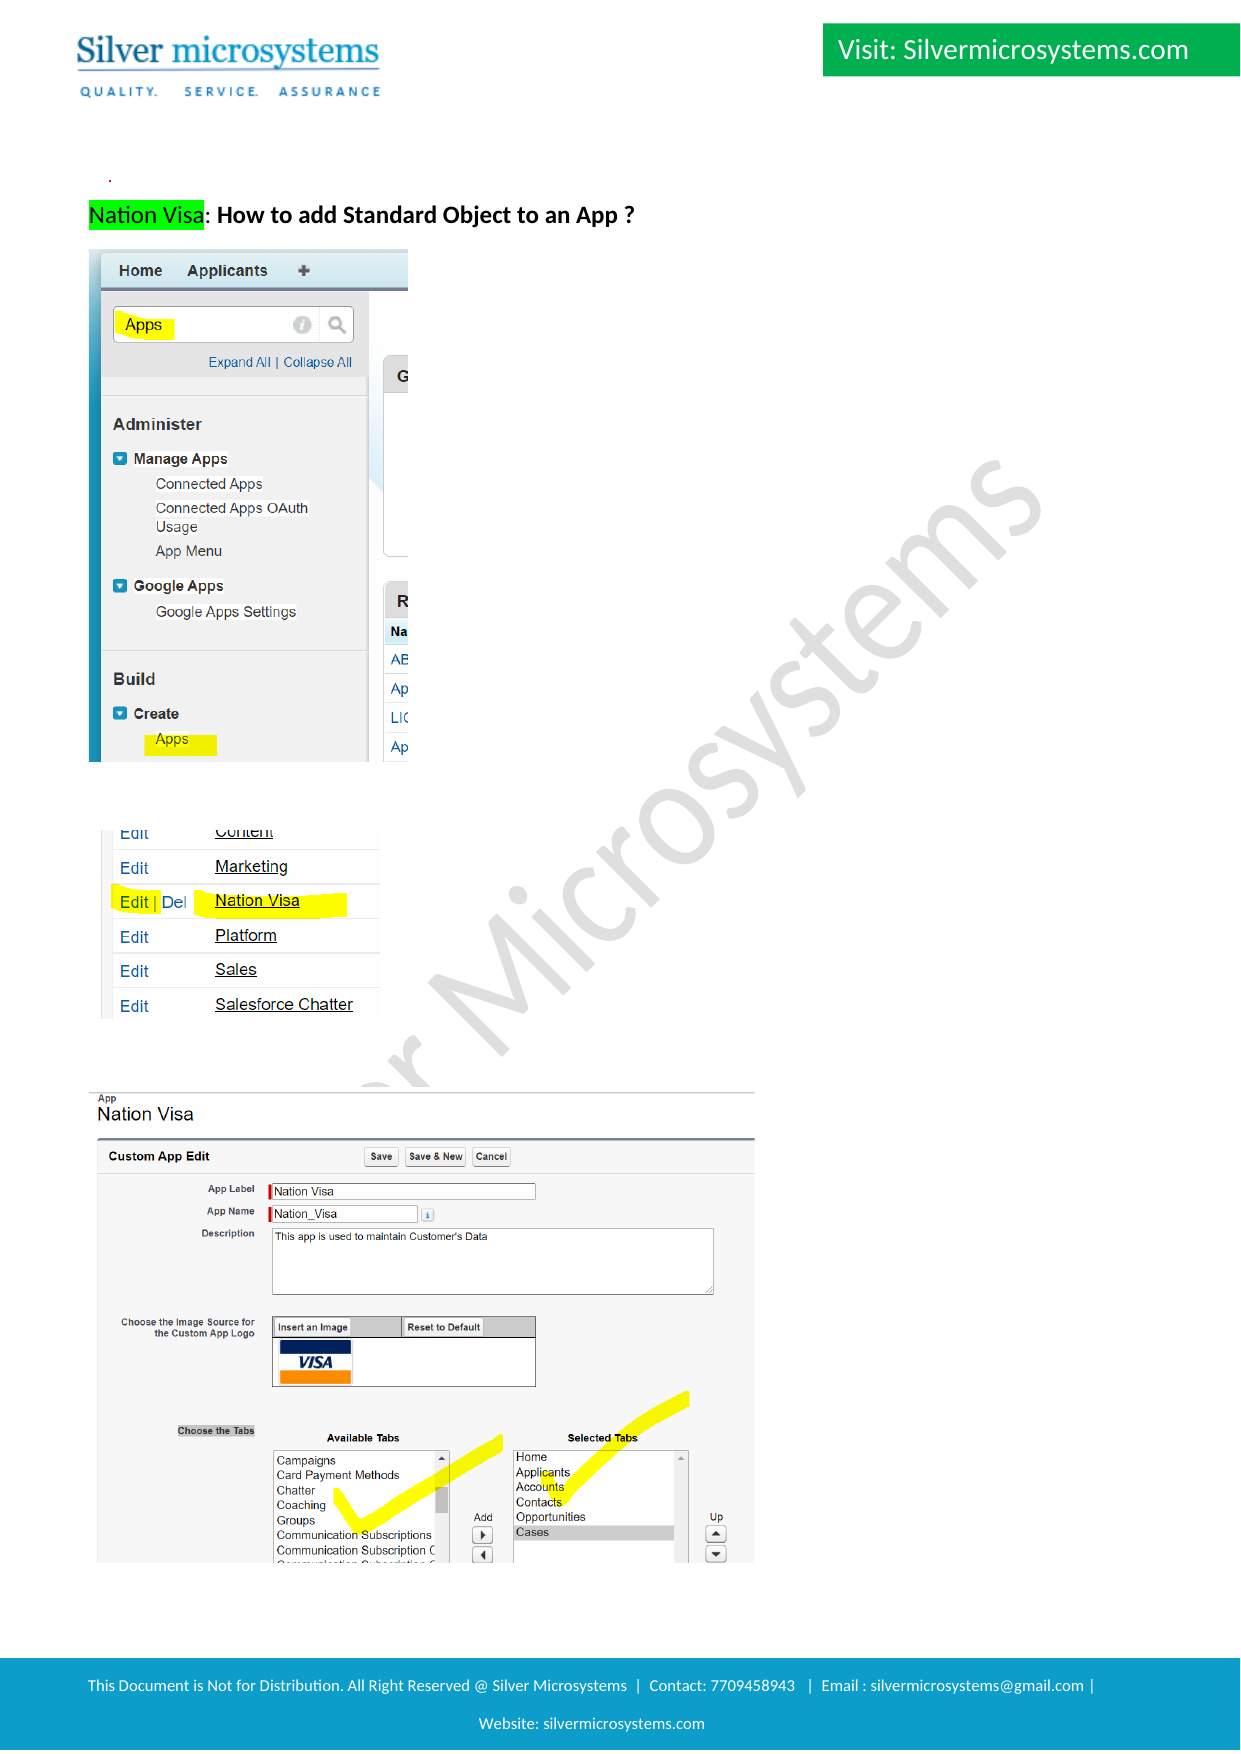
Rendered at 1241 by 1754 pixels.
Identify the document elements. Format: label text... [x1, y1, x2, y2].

picture [69, 31, 386, 100]
picture [88, 249, 408, 762]
picture [88, 1087, 755, 1563]
text Nation Visa: How to add Standard Object to an App ? [89, 199, 1152, 230]
picture [88, 830, 381, 1019]
